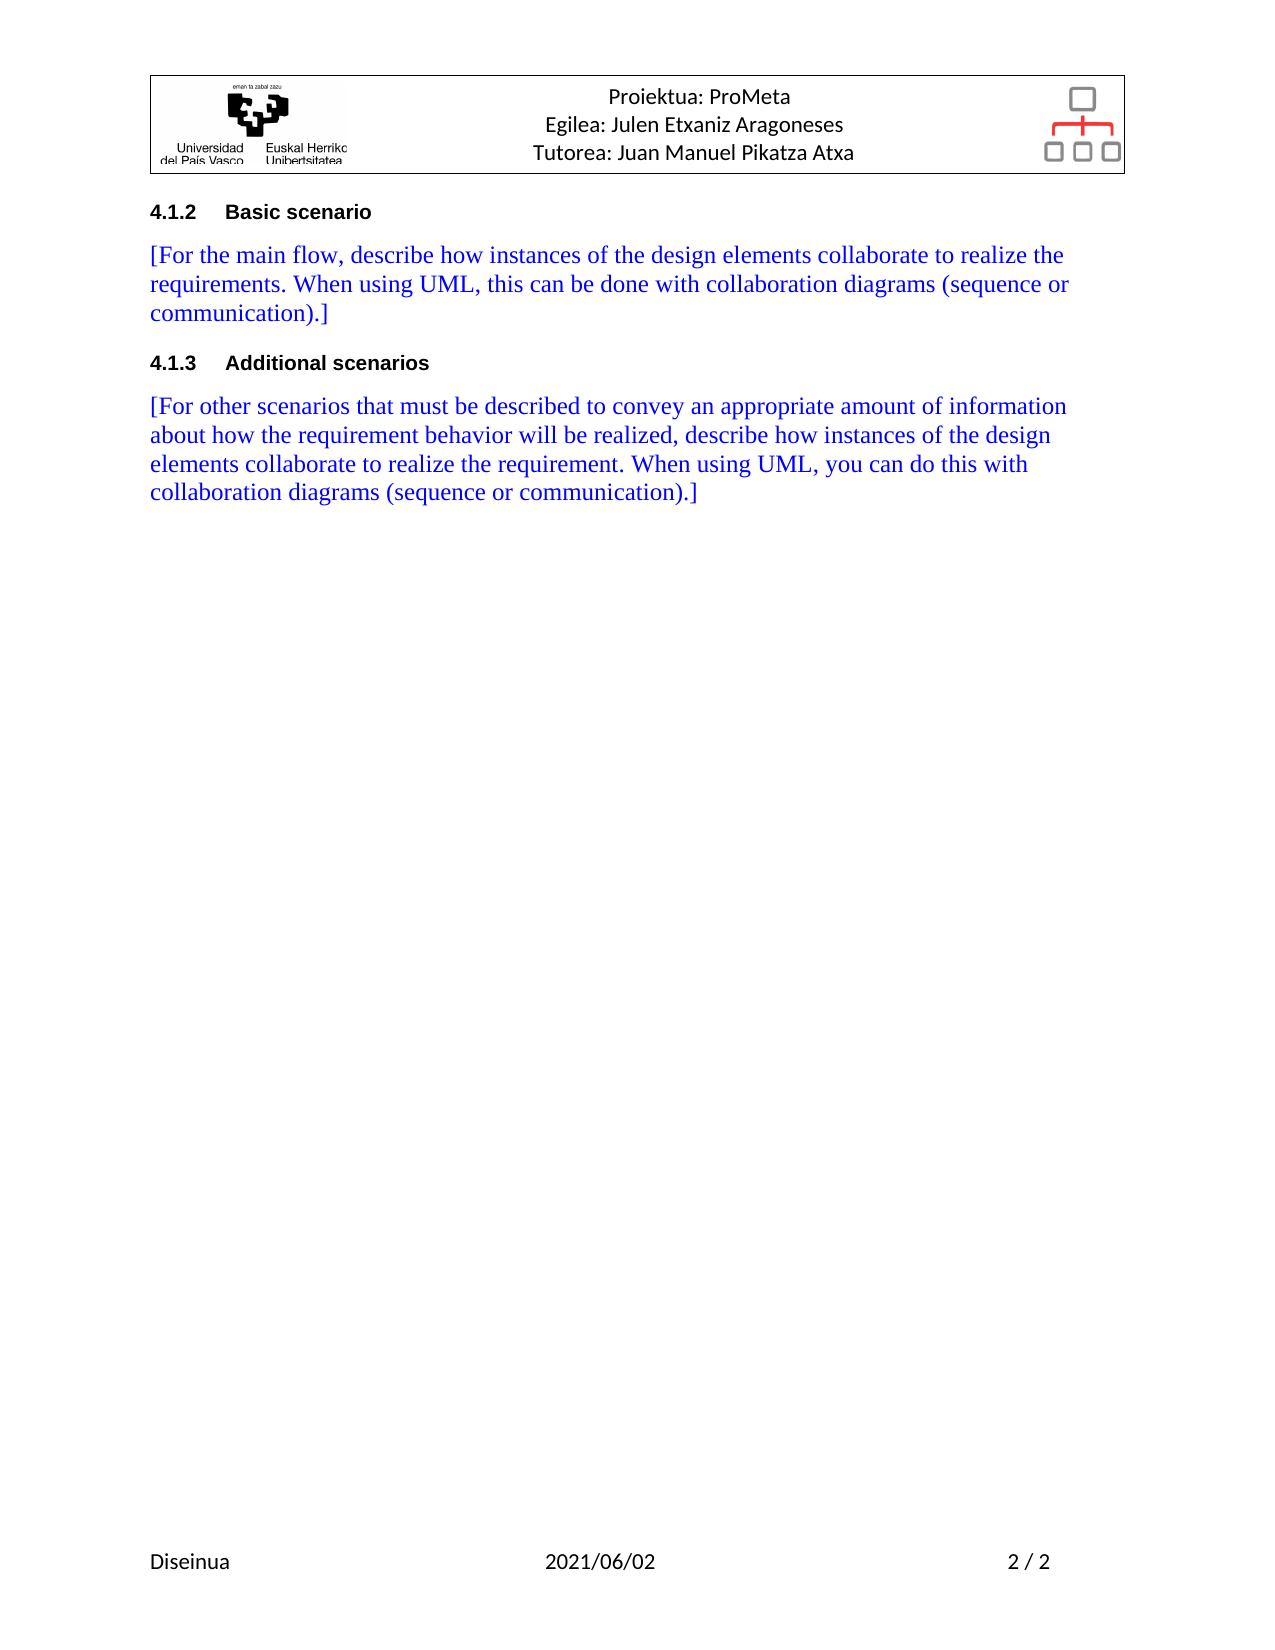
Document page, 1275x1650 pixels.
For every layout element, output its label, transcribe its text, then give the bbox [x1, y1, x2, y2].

subtitle Basic scenario [150, 199, 1125, 224]
picture [1040, 82, 1122, 164]
text [For the main flow, describe how instances of the design elements collaborate to realize the requirements. When using UML, this can be done with collaboration diagrams (sequence or communication).] [150, 240, 1125, 327]
text [For other scenarios that must be described to convey an appropriate amount of information about how the requirement behavior will be realized, describe how instances of the design elements collaborate to realize the requirement. When using UML, you can do this with collaboration diagrams (sequence or communication).] [150, 391, 1125, 506]
subtitle Additional scenarios [150, 349, 1125, 374]
picture [156, 82, 347, 164]
